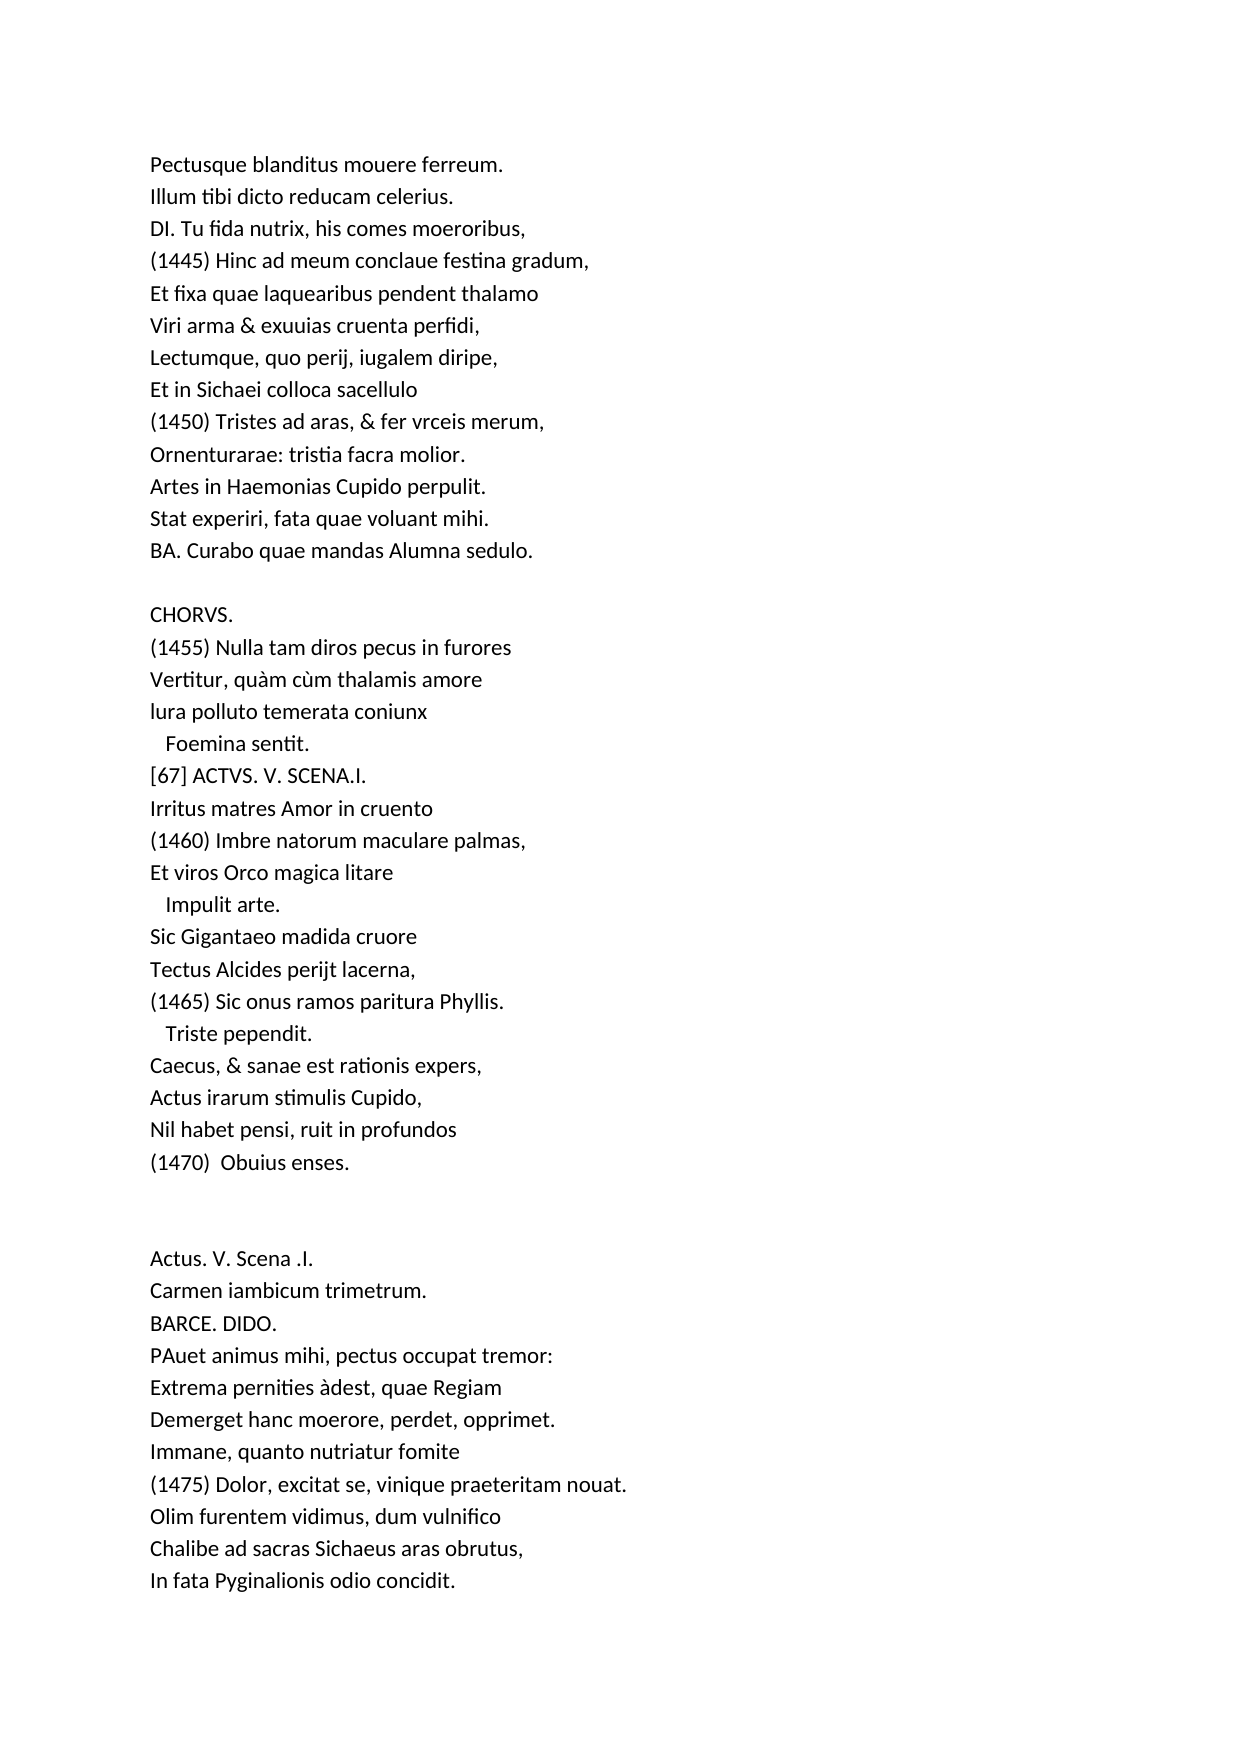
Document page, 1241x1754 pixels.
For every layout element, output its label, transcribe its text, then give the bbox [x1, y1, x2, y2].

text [150, 1212, 1090, 1594]
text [150, 150, 1090, 596]
text CHORVS. (1455) Nulla tam diros pecus in furores Vertitur, quàm cùm thalamis amore lura polluto temerata coniunx Foemina sentit. [67] ACTVS. V. SCENA.I. Irritus matres Amor in cruento (1460) Imbre natorum maculare palmas, Et viros Orco magica litare Impulit arte. Sic Gigantaeo madida cruore Tectus Alcides perijt lacerna, (1465) Sic onus ramos paritura Phyllis. Triste pependit. Caecus, & sanae est rationis expers, Actus irarum stimulis Cupido, Nil habet pensi, ruit in profundos (1470) Obuius enses. [150, 601, 1090, 1208]
